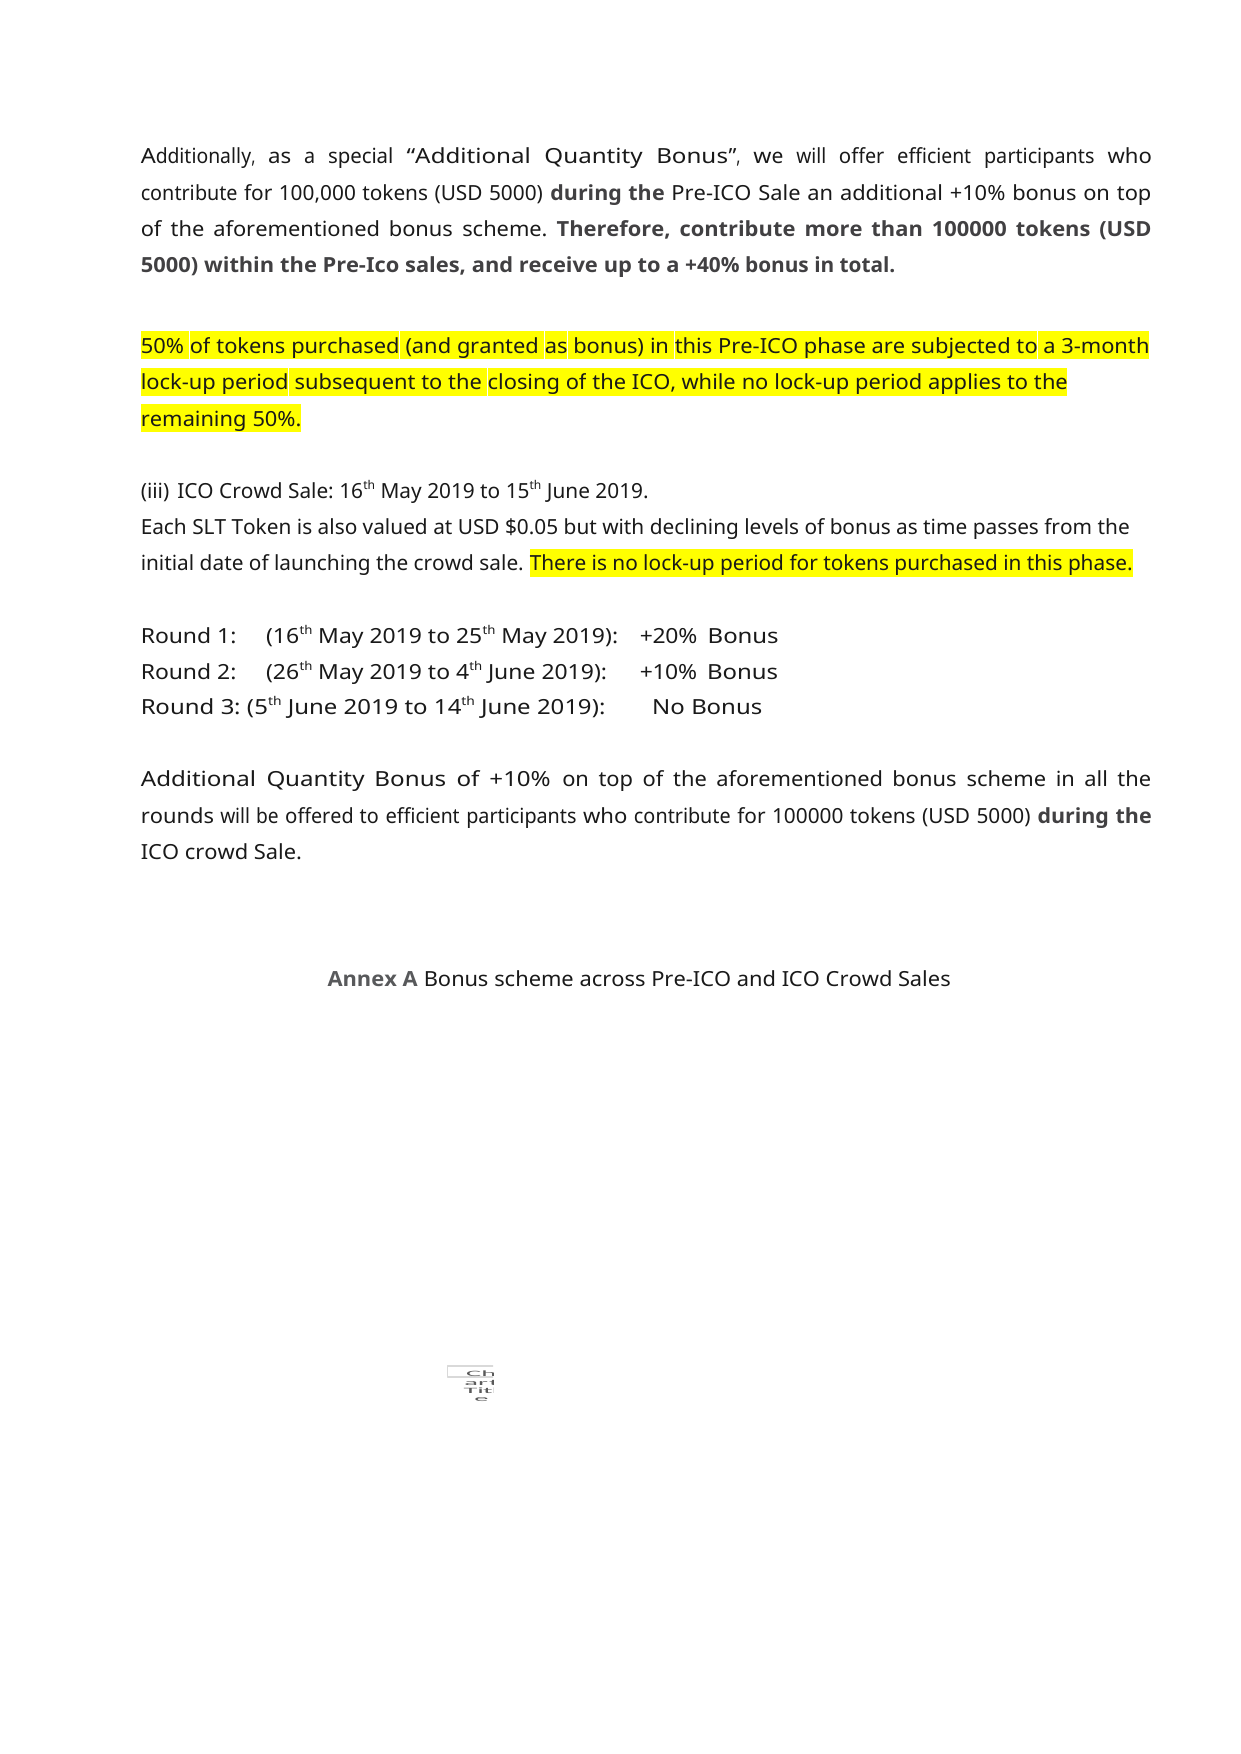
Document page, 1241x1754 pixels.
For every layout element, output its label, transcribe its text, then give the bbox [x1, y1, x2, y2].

text 50% of tokens purchased (and granted as bonus) in this Pre-ICO phase are subjected to a 3-month lock-up period subsequent to the closing of the ICO, while no lock-up period applies to the remaining 50%. [141, 331, 1152, 432]
text Additional Quantity Bonus of +10% on top of the aforementioned bonus scheme in all the rounds will be offered to efficient participants who contribute for 100000 tokens (USD 5000) during the ICO crowd Sale. [141, 764, 1152, 866]
text Each SLT Token is also valued at USD $0.05 but with declining levels of bonus as time passes from the initial date of launching the crowd sale. There is no lock-up period for tokens purchased in this phase. [141, 512, 1159, 577]
text Round 2: (26th May 2019 to 4th June 2019): +10% Bonus [141, 657, 1217, 685]
text Annex A Bonus scheme across Pre-ICO and ICO Crowd Sales [327, 964, 1217, 992]
list ICO Crowd Sale: 16th May 2019 to 15th June 2019. [141, 477, 1217, 505]
text Additionally, as a special “Additional Quantity Bonus”, we will offer efficient participants who contribute for 100,000 tokens (USD 5000) during the Pre-ICO Sale an additional +10% bonus on top of the aforementioned bonus scheme. Therefore, contribute more than 100000 tokens (USD 5000) within the Pre-Ico sales, and receive up to a +40% bonus in total. [141, 141, 1152, 279]
text Round 3: (5th June 2019 to 14th June 2019): No Bonus [141, 692, 1217, 721]
text Round 1: (16th May 2019 to 25th May 2019): +20% Bonus [141, 621, 1217, 650]
